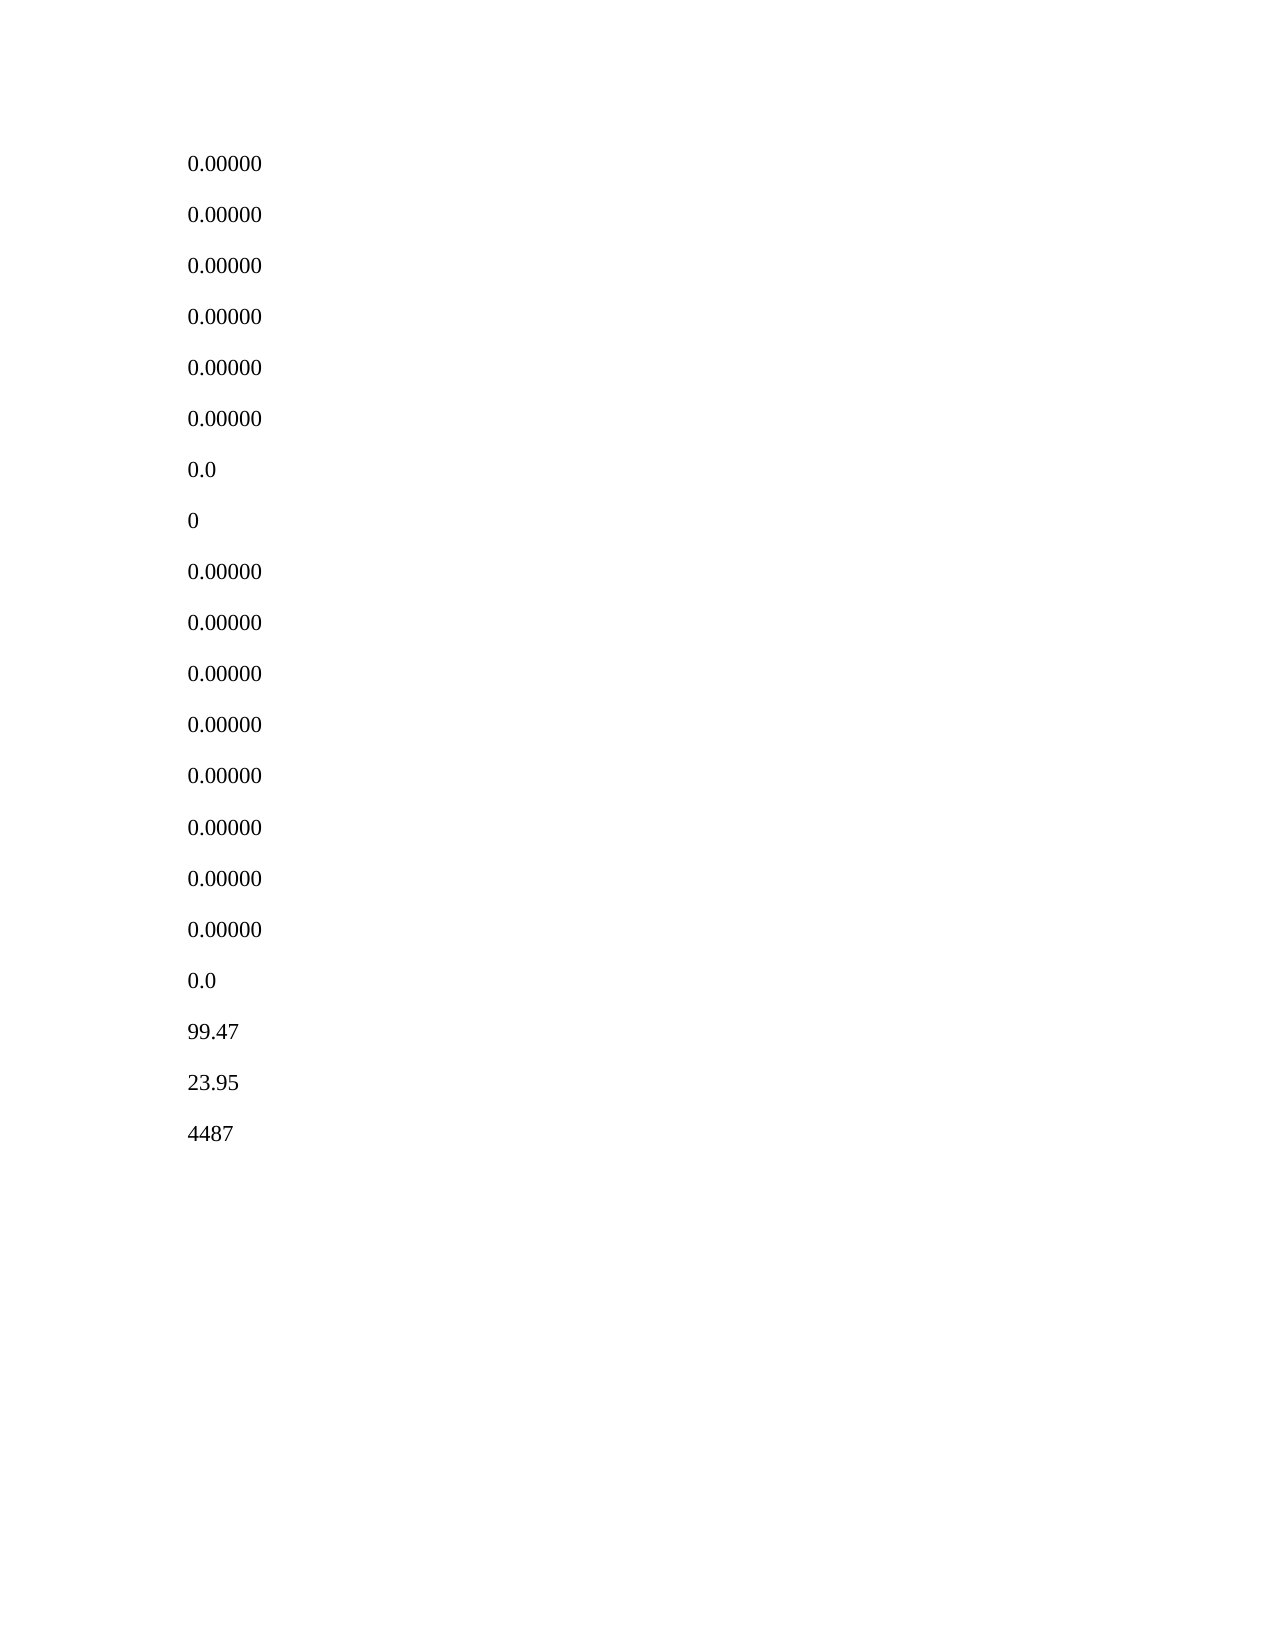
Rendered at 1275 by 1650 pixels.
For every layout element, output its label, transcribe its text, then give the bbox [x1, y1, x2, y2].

table_cell 0.00000 [176, 763, 1076, 813]
table_cell 0.0 [176, 456, 1076, 507]
table_cell 0.00000 [176, 711, 1076, 762]
table_cell 0.00000 [176, 405, 1076, 456]
table_cell 99.47 [176, 1018, 1076, 1069]
table_cell 0.00000 [176, 150, 1076, 201]
table_cell 0.00000 [176, 558, 1076, 609]
table_cell 0.00000 [176, 660, 1076, 711]
table_cell 0.00000 [176, 201, 1076, 252]
table_cell 0.00000 [176, 814, 1076, 864]
table_cell 23.95 [176, 1069, 1076, 1120]
table_cell 0.00000 [176, 303, 1076, 354]
table_cell 0.00000 [176, 252, 1076, 303]
table_cell 0.00000 [176, 609, 1076, 660]
table_cell 4487 [176, 1120, 1076, 1171]
table_cell 0.0 [176, 967, 1076, 1018]
table_cell 0.00000 [176, 865, 1076, 916]
table_cell 0.00000 [176, 354, 1076, 405]
table_cell 0.00000 [176, 916, 1076, 967]
table_cell 0 [176, 507, 1076, 558]
